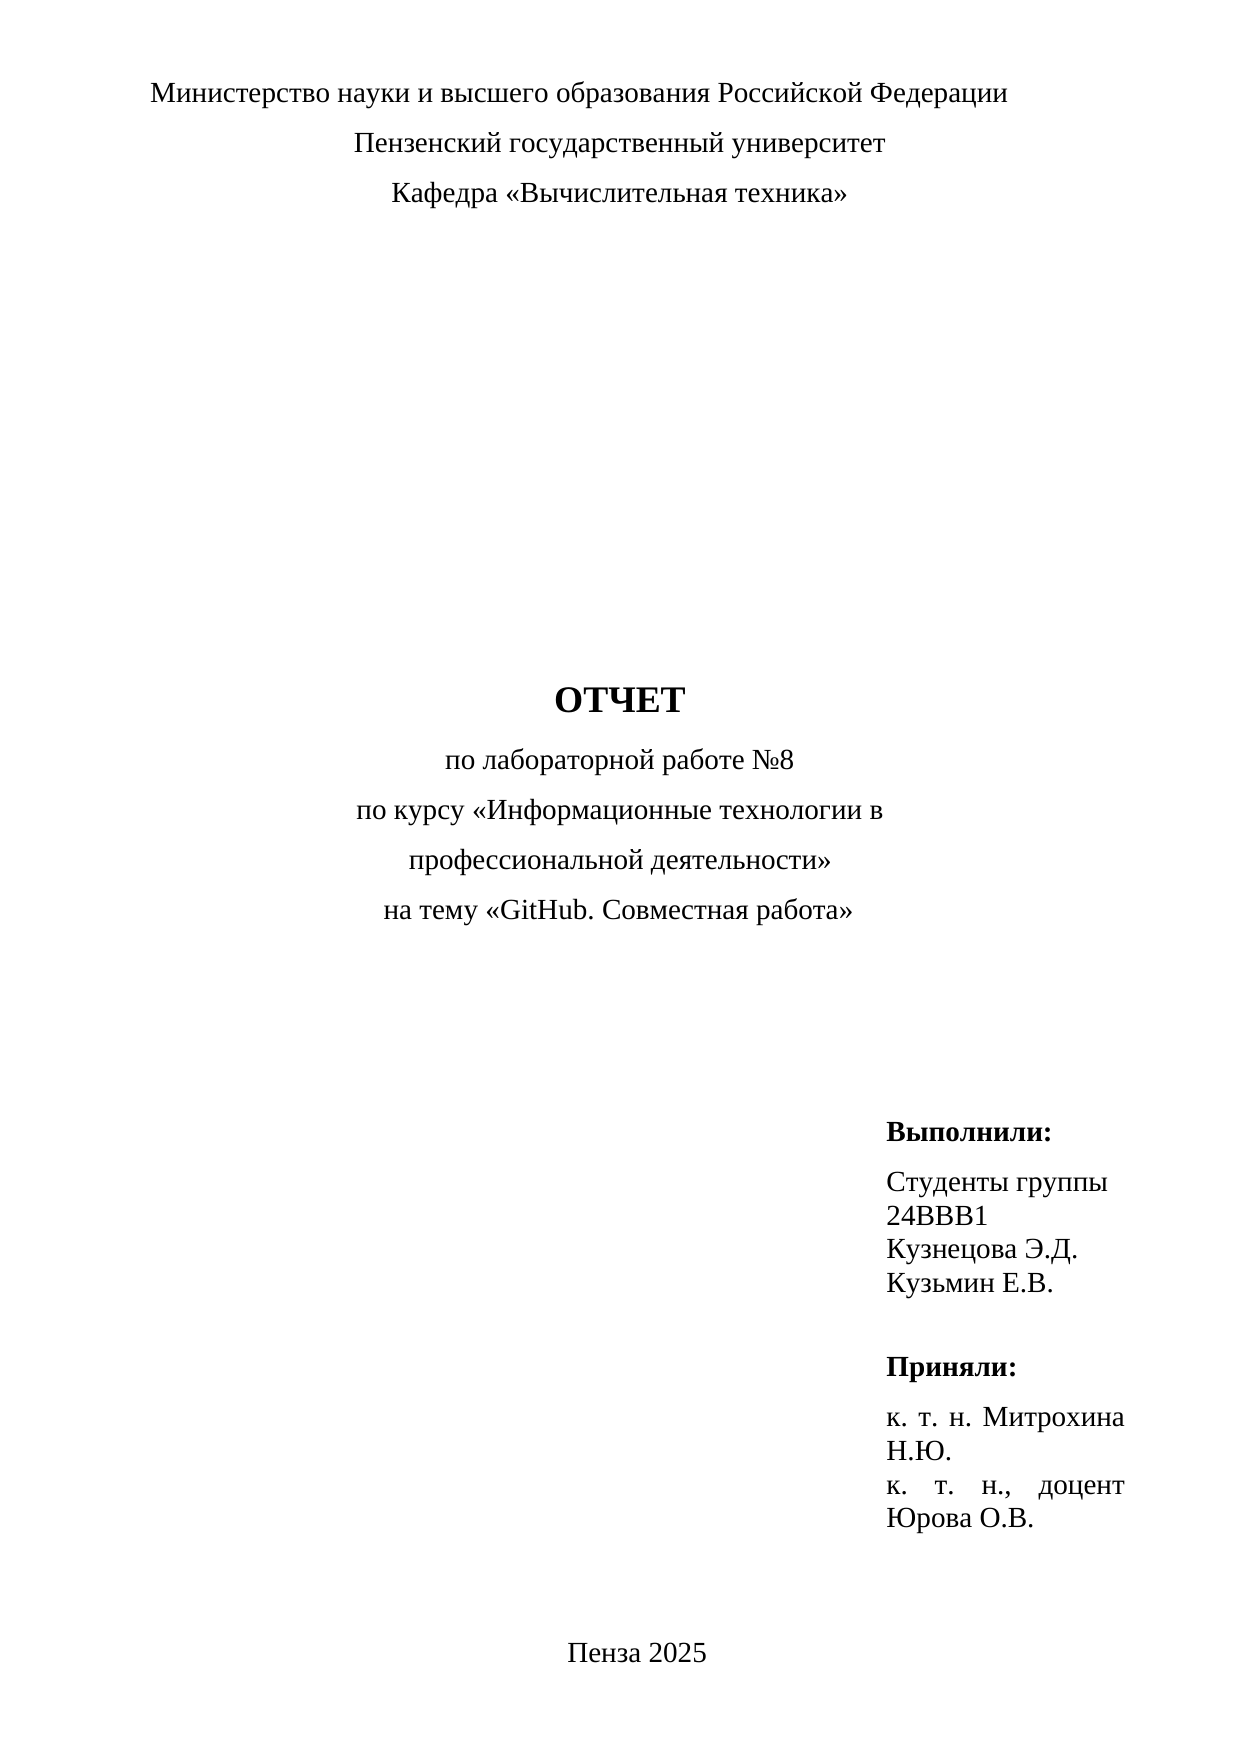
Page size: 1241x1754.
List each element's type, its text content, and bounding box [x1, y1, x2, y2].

text Выполнили: [812, 1114, 1125, 1147]
text по курсу «Информационные технологии в профессиональной деятельности» [251, 792, 988, 876]
text Кузнецова Э.Д. [828, 1231, 1125, 1265]
text Министерство науки и высшего образования Российской Федерации [118, 75, 1047, 108]
text Пензенский государственный университет [192, 125, 1047, 159]
text Кузьмин Е.В. [828, 1265, 1125, 1299]
text к. т. н., доцент Юрова О.В. [886, 1467, 1125, 1534]
text Пенза 2025 [76, 1635, 1125, 1668]
text к. т. н. Митрохина Н.Ю. [886, 1399, 1125, 1467]
text по лабораторной работе №8 [251, 742, 988, 776]
text ОТЧЕТ [516, 677, 988, 721]
text Приняли: [812, 1349, 1125, 1383]
text Студенты группы 24ВВВ1 [886, 1164, 1125, 1231]
text Кафедра «Вычислительная техника» [192, 175, 1047, 209]
text на тему «GitHub. Совместная работа» [75, 892, 1125, 926]
